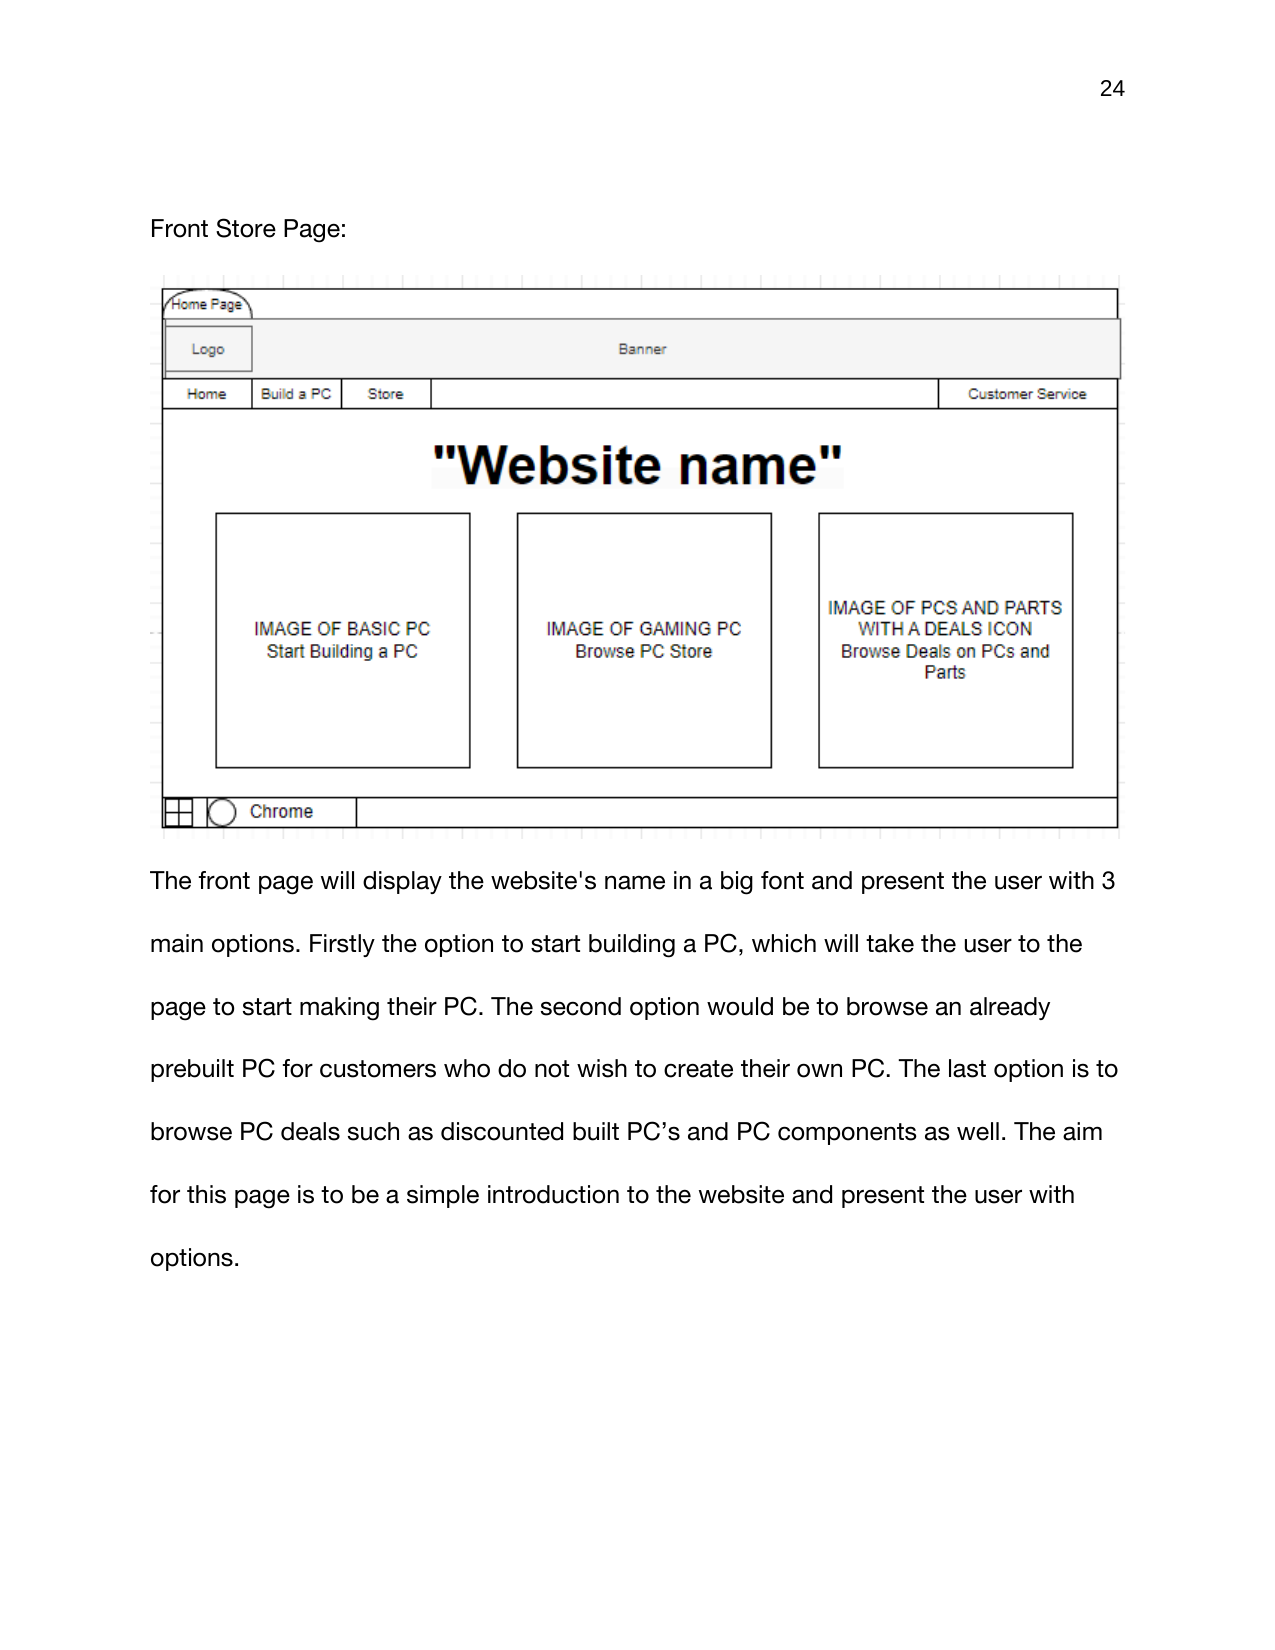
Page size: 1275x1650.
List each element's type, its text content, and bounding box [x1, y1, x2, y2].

picture [150, 275, 1125, 839]
text Front Store Page: [150, 213, 1125, 244]
text The front page will display the website's name in a big font and present the user with 3 main options. Firstly the option to start building a PC, which will take the user to the page to start making their PC. The second option would be to browse an already prebuilt PC for customers who do not wish to create their own PC. The last option is to browse PC deals such as discounted built PC’s and PC components as well. The aim for this page is to be a simple introduction to the website and present the user with options. [150, 865, 1125, 1274]
